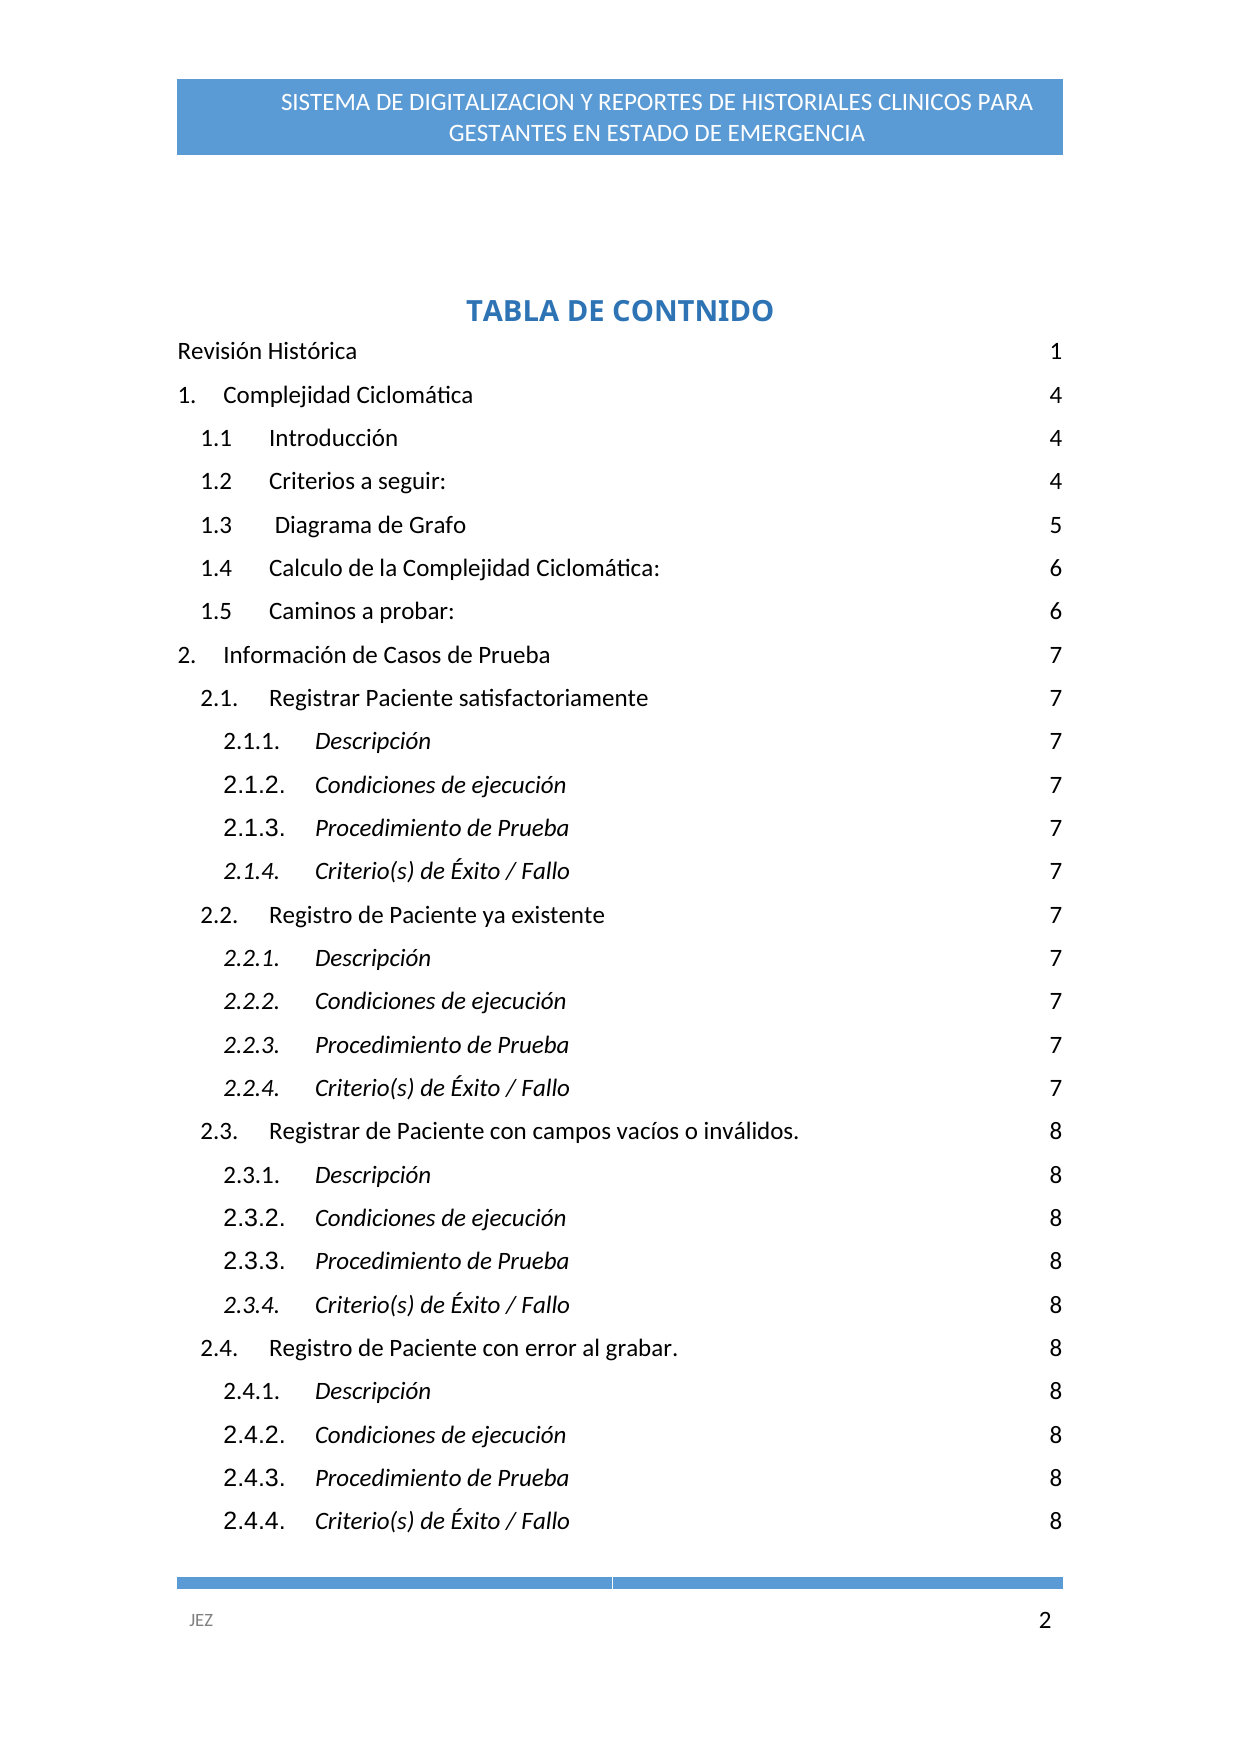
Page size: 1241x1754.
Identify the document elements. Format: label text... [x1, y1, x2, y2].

text 2.2.3. Procedimiento de Prueba 7 [223, 1029, 1063, 1059]
text 1.4 Calculo de la Complejidad Ciclomática: 6 [200, 552, 1063, 583]
subtitle Tabla de contnido [177, 290, 1063, 329]
text 1.2 Criterios a seguir: 4 [200, 465, 1063, 496]
text 2.3.2. Condiciones de ejecución 8 [223, 1202, 1063, 1233]
text 2.4.1. Descripción 8 [223, 1375, 1063, 1406]
text 2.3. Registrar de Paciente con campos vacíos o inválidos. 8 [200, 1115, 1063, 1146]
text 2.1.4. Criterio(s) de Éxito / Fallo 7 [223, 855, 1063, 886]
text Revisión Histórica 1 [177, 335, 1063, 366]
text 1. Complejidad Ciclomática 4 [177, 379, 1063, 409]
text 2.2.4. Criterio(s) de Éxito / Fallo 7 [223, 1072, 1063, 1103]
text 2.4.4. Criterio(s) de Éxito / Fallo 8 [223, 1505, 1063, 1536]
text 2.4. Registro de Paciente con error al grabar. 8 [200, 1332, 1063, 1363]
text 1.5 Caminos a probar: 6 [200, 595, 1063, 626]
text 2. Información de Casos de Prueba 7 [177, 639, 1063, 669]
text 2.1.2. Condiciones de ejecución 7 [223, 769, 1063, 799]
text 2.1.1. Descripción 7 [223, 725, 1063, 756]
text 2.1.3. Procedimiento de Prueba 7 [223, 812, 1063, 843]
text 2.1. Registrar Paciente satisfactoriamente 7 [200, 682, 1063, 713]
text 2.3.1. Descripción 8 [223, 1159, 1063, 1189]
text 1.1 Introducción 4 [200, 422, 1063, 453]
text 2.3.4. Criterio(s) de Éxito / Fallo 8 [223, 1289, 1063, 1319]
text 2.2.1. Descripción 7 [223, 942, 1063, 973]
text 2.2.2. Condiciones de ejecución 7 [223, 985, 1063, 1016]
text 2.2. Registro de Paciente ya existente 7 [200, 899, 1063, 929]
text 1.3 Diagrama de Grafo 5 [200, 509, 1063, 539]
text 2.3.3. Procedimiento de Prueba 8 [223, 1245, 1063, 1276]
text 2.4.2. Condiciones de ejecución 8 [223, 1419, 1063, 1449]
text 2.4.3. Procedimiento de Prueba 8 [223, 1462, 1063, 1493]
